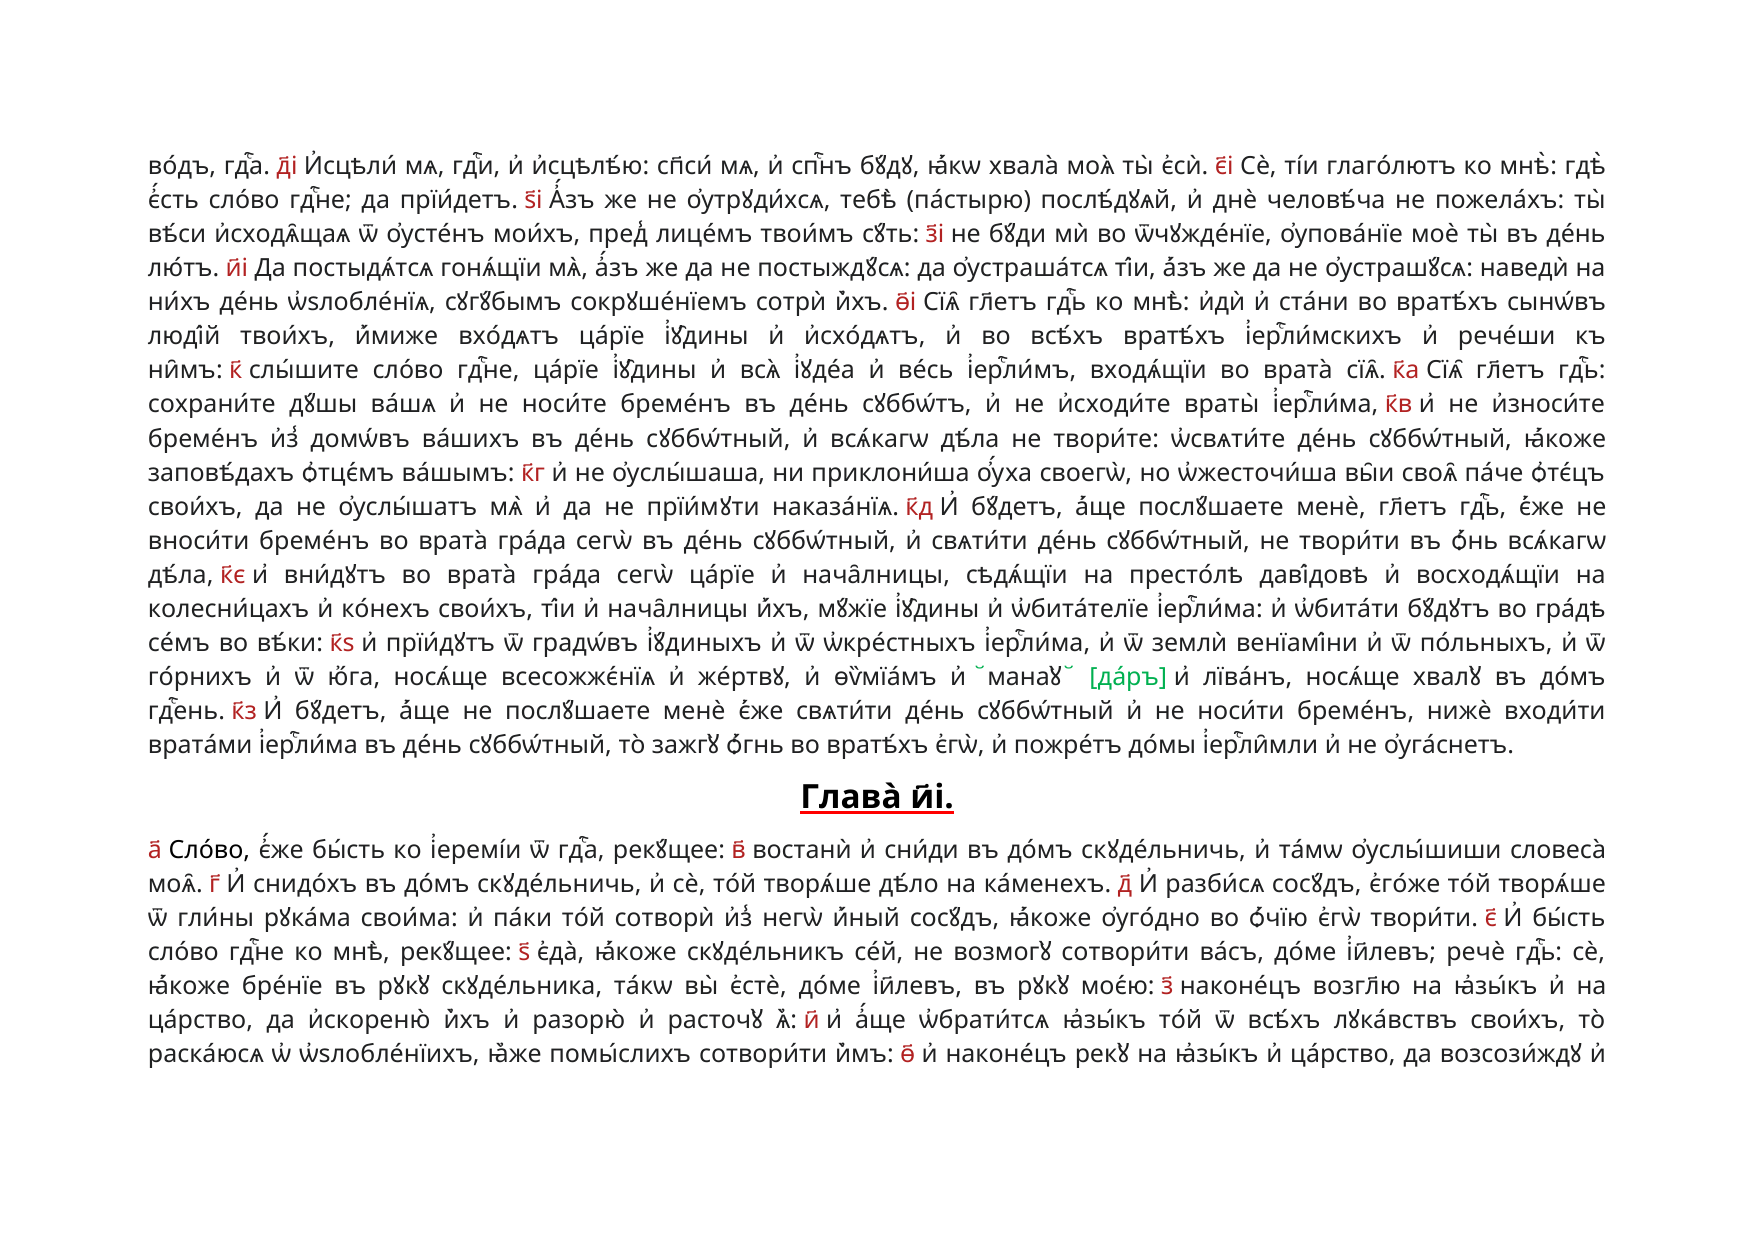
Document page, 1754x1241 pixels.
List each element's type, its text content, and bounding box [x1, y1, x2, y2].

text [148, 831, 1606, 1070]
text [148, 148, 1606, 761]
text Глава̀ и҃і. [148, 773, 1606, 819]
